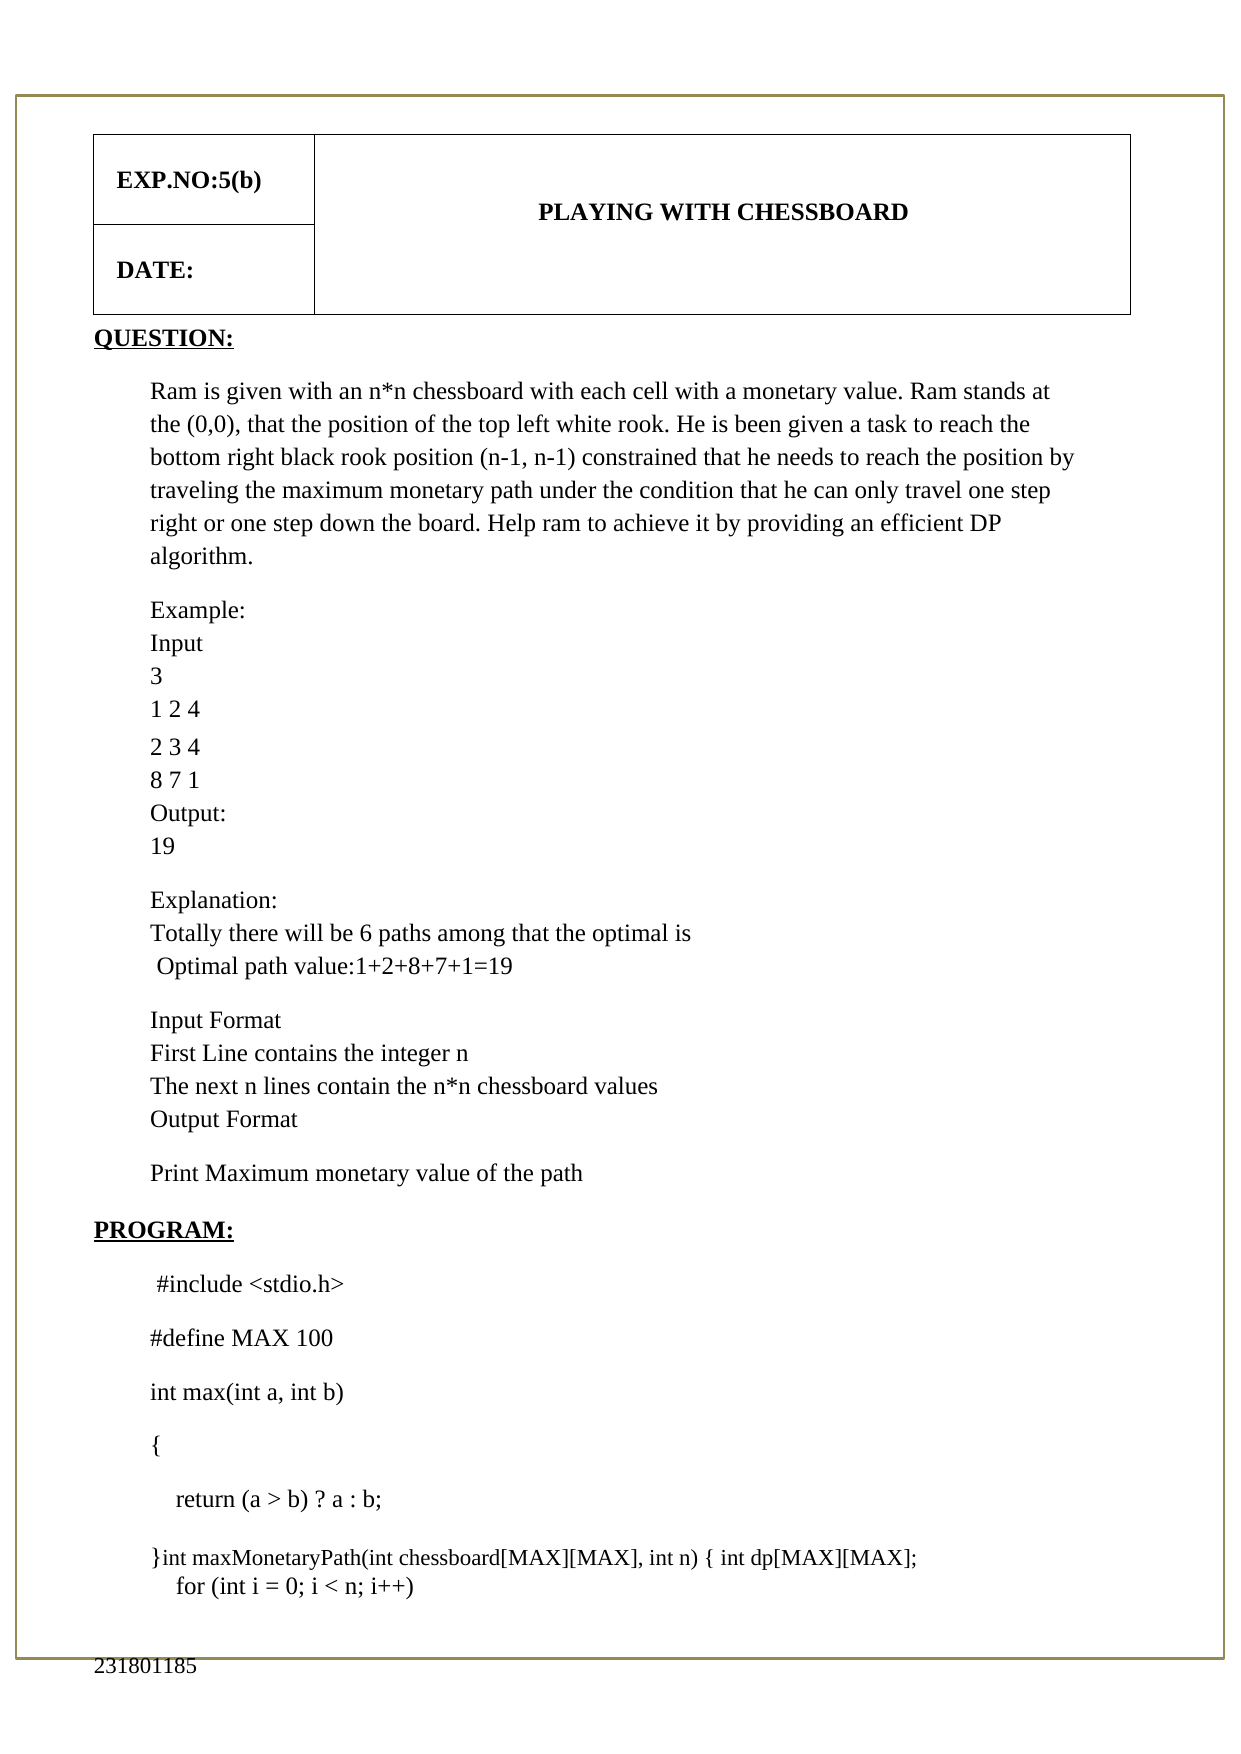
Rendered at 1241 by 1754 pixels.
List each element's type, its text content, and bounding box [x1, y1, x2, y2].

table_header PLAYING WITH CHESSBOARD [315, 135, 1130, 314]
table_header EXP.NO:5(b) [94, 135, 314, 224]
text QUESTION: [94, 323, 1155, 352]
text 1 2 4 [150, 694, 1155, 723]
text return (a > b) ? a : b; [176, 1484, 1155, 1513]
text Print Maximum monetary value of the path [150, 1158, 1155, 1186]
text }int maxMonetaryPath(int chessboard[MAX][MAX], int n) { int dp[MAX][MAX]; [150, 1542, 1155, 1571]
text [176, 1571, 459, 1599]
text Input 3 [150, 628, 203, 690]
text Totally there will be 6 paths among that the optimal is Optimal path value:1+2+8+7+1=19 [150, 918, 723, 979]
text Output: [150, 798, 1155, 826]
text Example: [150, 595, 1155, 624]
text Explanation: [150, 885, 1155, 913]
text 8 7 1 [150, 765, 1155, 793]
text The next n lines contain the n*n chessboard values Output Format [150, 1071, 673, 1132]
text First Line contains the integer n [150, 1038, 1155, 1066]
text 2 3 4 [150, 732, 1155, 760]
text PROGRAM: [94, 1215, 1155, 1244]
text Input Format [150, 1005, 1155, 1033]
text #include <stdio.h> #define MAX 100 int max(int a, int b) { [150, 1269, 361, 1459]
text Ram is given with an n*n chessboard with each cell with a monetary value. Ram stands at the (0,0), that the position of the top left white rook. He is been given a task to reach the bottom right black rook position (n-1, n-1) constrained that he needs to reach the position by traveling the maximum monetary path under the condition that he can only travel one step right or one step down the board. Help ram to achieve it by providing an efficient DP algorithm. [150, 376, 1086, 570]
text 19 [150, 831, 1155, 859]
table_cell DATE: [94, 225, 314, 314]
